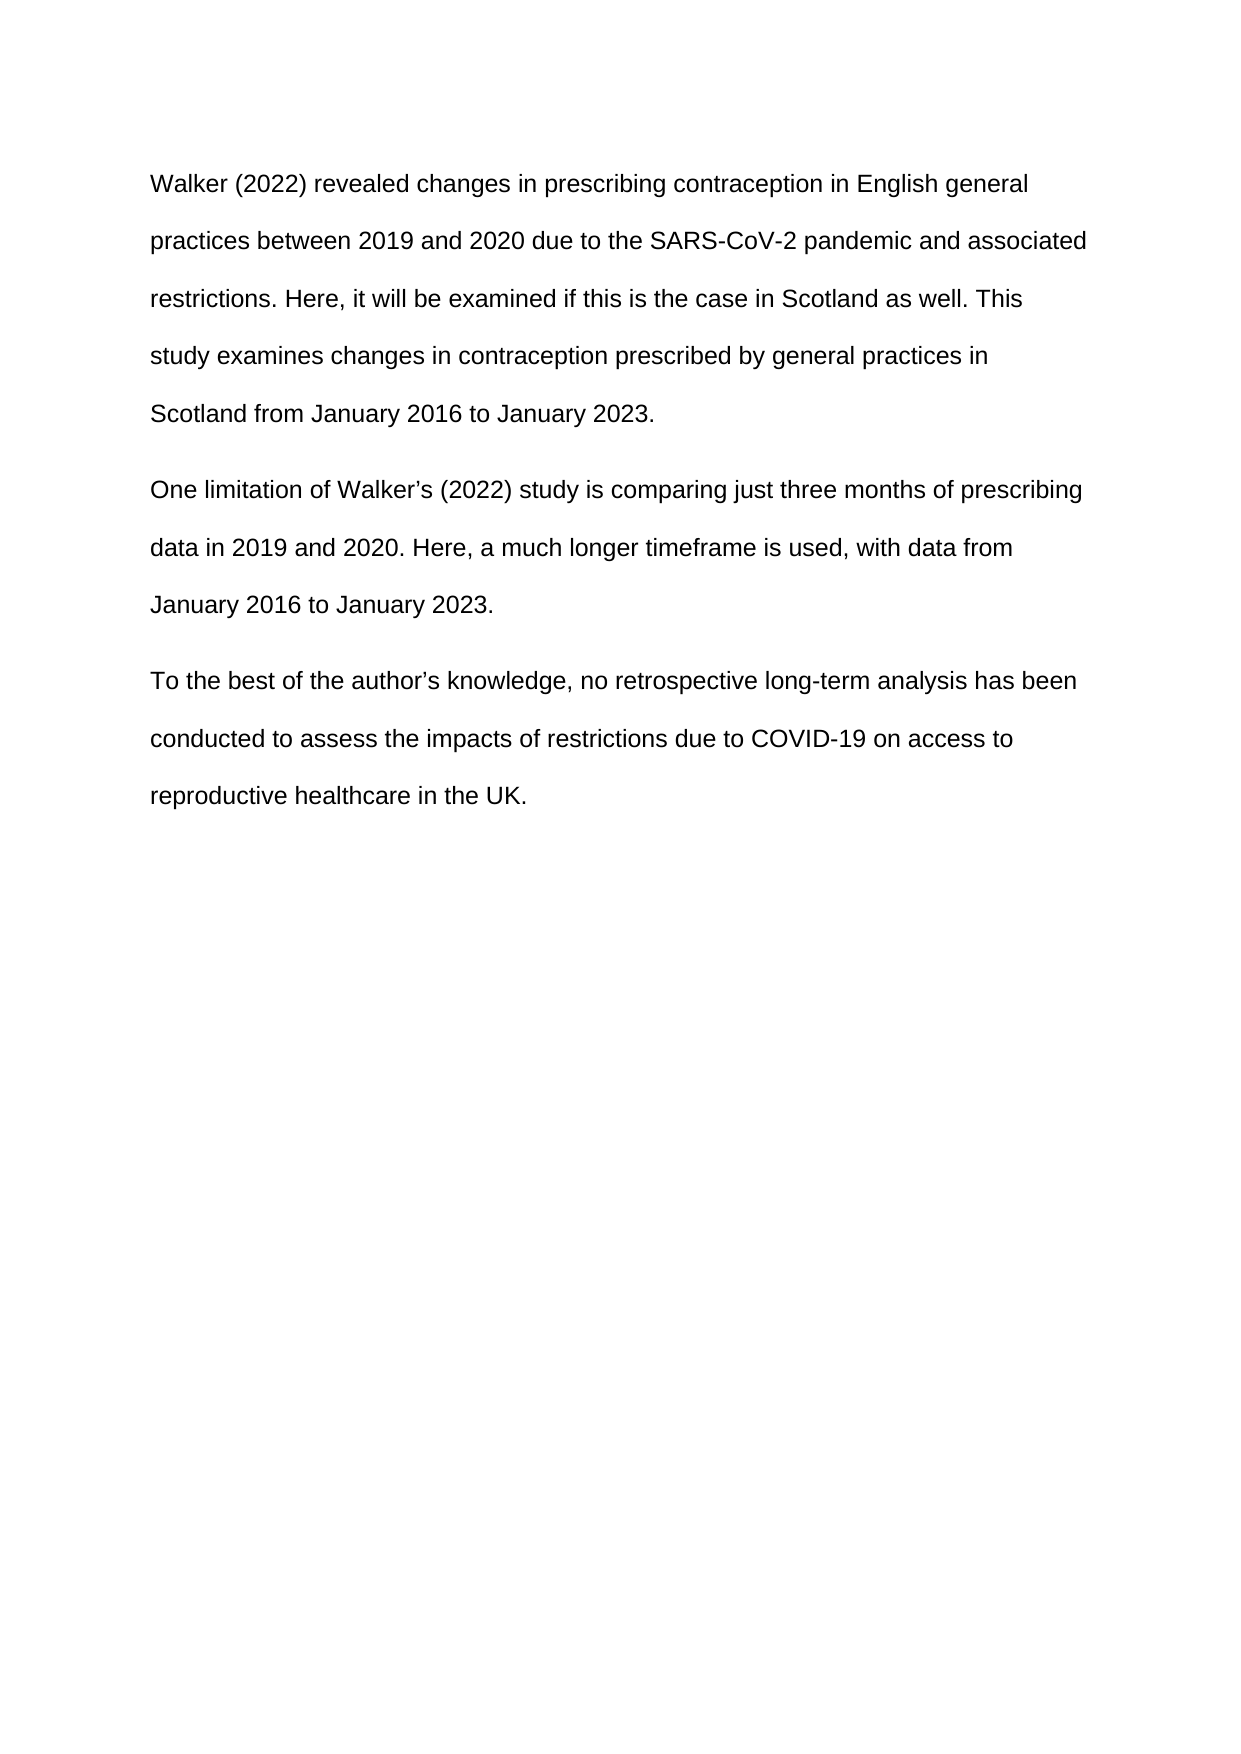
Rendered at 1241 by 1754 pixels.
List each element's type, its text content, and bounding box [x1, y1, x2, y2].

text One limitation of Walker’s (2022) study is comparing just three months of prescribing data in 2019 and 2020. Here, a much longer timeframe is used, with data from January 2016 to January 2023. [150, 475, 1090, 619]
text To the best of the author’s knowledge, no retrospective long-term analysis has been conducted to assess the impacts of restrictions due to COVID-19 on access to reproductive healthcare in the UK. [150, 666, 1090, 810]
text Walker (2022) revealed changes in prescribing contraception in English general practices between 2019 and 2020 due to the SARS-CoV-2 pandemic and associated restrictions. Here, it will be examined if this is the case in Scotland as well. This study examines changes in contraception prescribed by general practices in Scotland from January 2016 to January 2023. [150, 169, 1090, 427]
